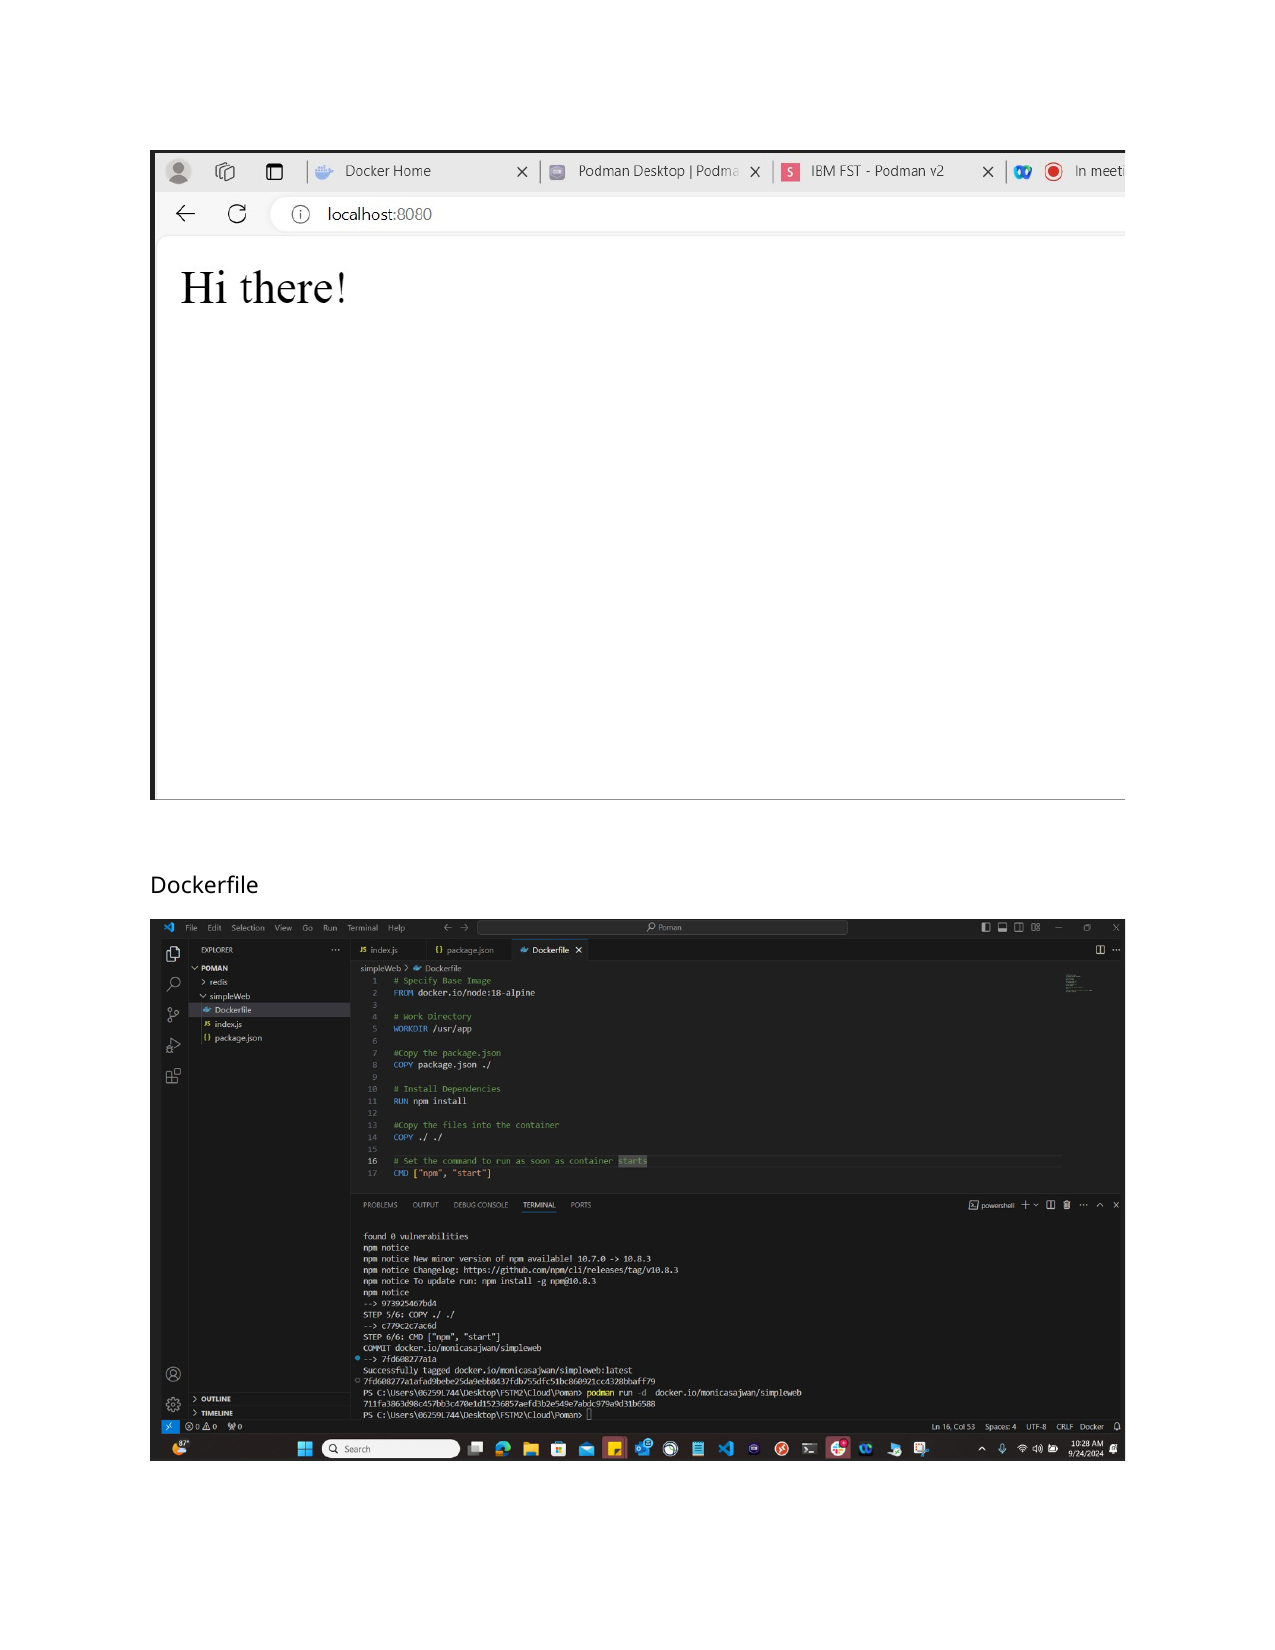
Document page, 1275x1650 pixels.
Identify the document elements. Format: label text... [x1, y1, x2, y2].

text Dockerfile [150, 869, 1125, 900]
picture [150, 919, 1125, 1461]
picture [150, 150, 1125, 800]
